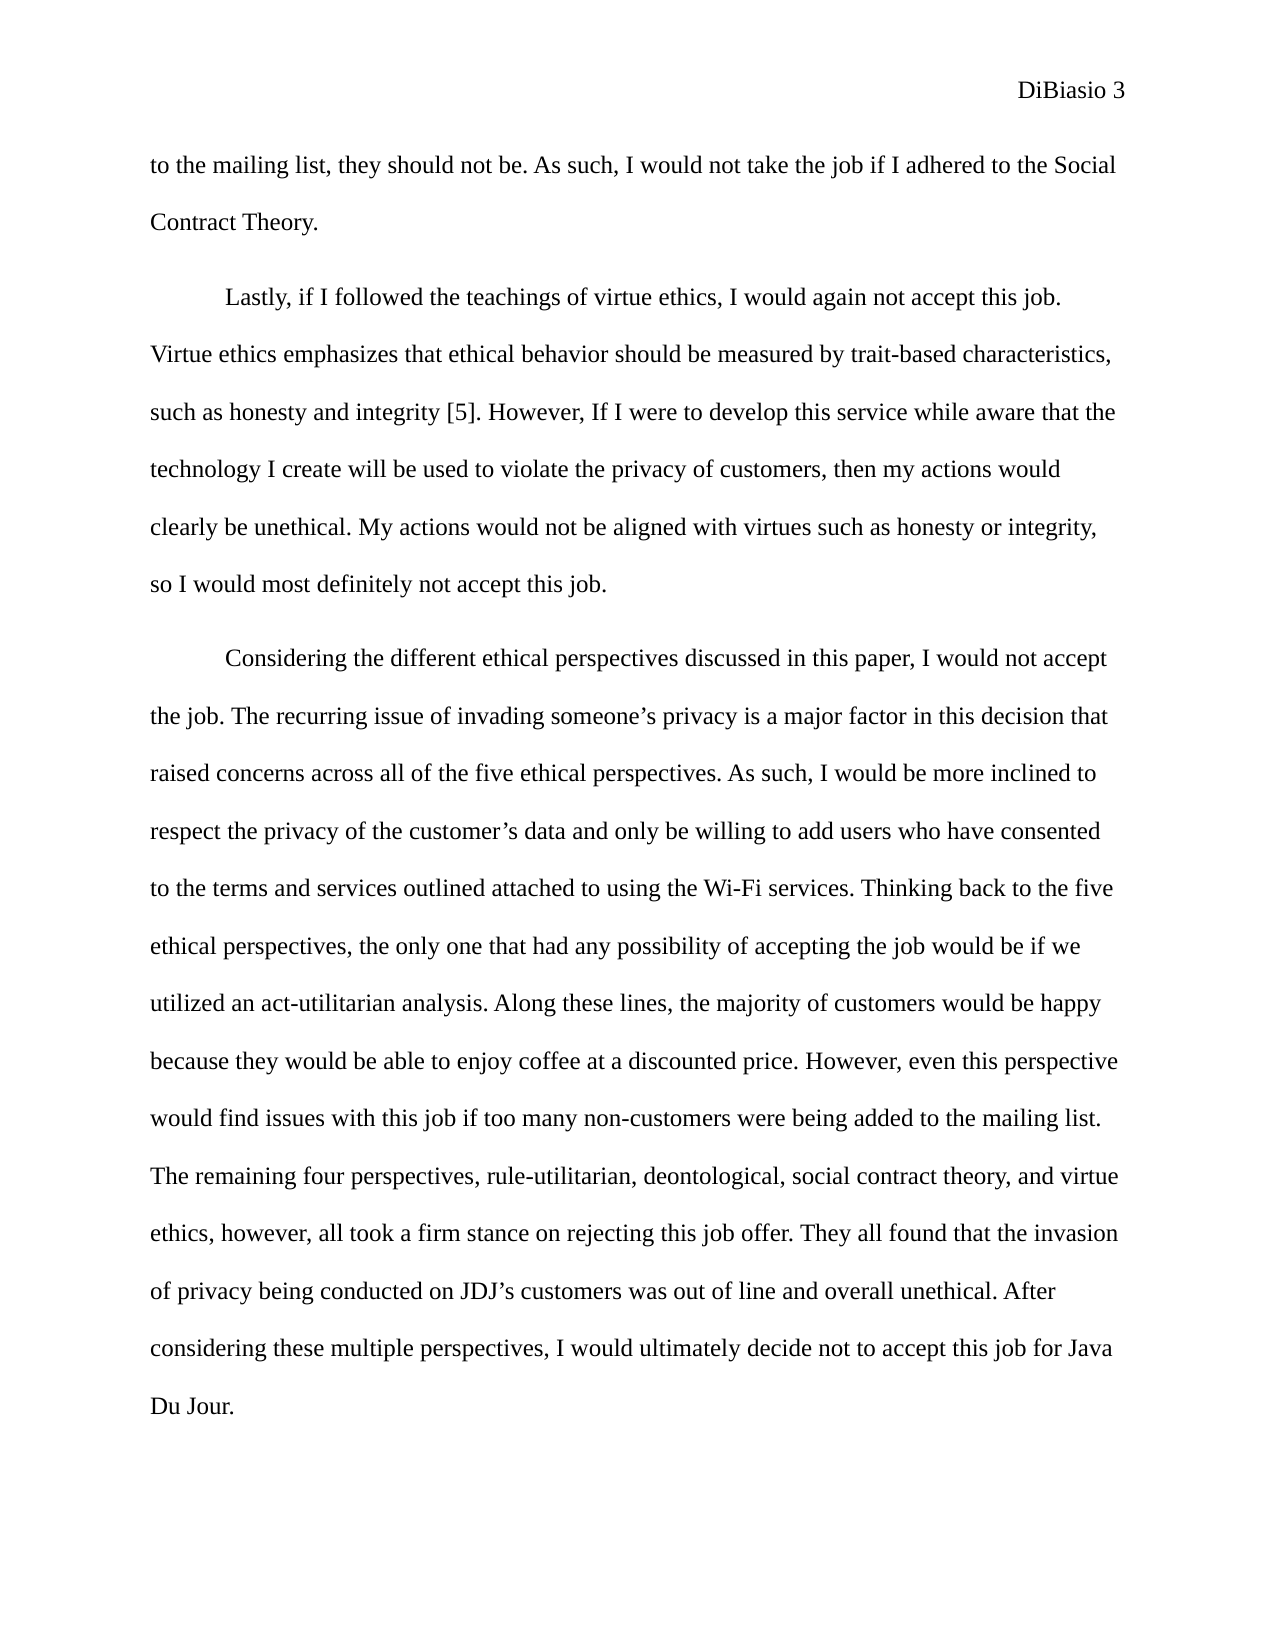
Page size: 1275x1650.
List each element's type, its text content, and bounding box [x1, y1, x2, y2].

text Considering the different ethical perspectives discussed in this paper, I would not accept the job. The recurring issue of invading someone’s privacy is a major factor in this decision that raised concerns across all of the five ethical perspectives. As such, I would be more inclined to respect the privacy of the customer’s data and only be willing to add users who have consented to the terms and services outlined attached to using the Wi-Fi services. Thinking back to the five ethical perspectives, the only one that had any possibility of accepting the job would be if we utilized an act-utilitarian analysis. Along these lines, the majority of customers would be happy because they would be able to enjoy coffee at a discounted price. However, even this perspective would find issues with this job if too many non-customers were being added to the mailing list. The remaining four perspectives, rule-utilitarian, deontological, social contract theory, and virtue ethics, however, all took a firm stance on rejecting this job offer. They all found that the invasion of privacy being conducted on JDJ’s customers was out of line and overall unethical. After considering these multiple perspectives, I would ultimately decide not to accept this job for Java Du Jour. [150, 643, 1125, 1419]
text Lastly, if I followed the teachings of virtue ethics, I would again not accept this job. Virtue ethics emphasizes that ethical behavior should be measured by trait-based characteristics, such as honesty and integrity [5]. However, If I were to develop this service while aware that the technology I create will be used to violate the privacy of customers, then my actions would clearly be unethical. My actions would not be aligned with virtues such as honesty or integrity, so I would most definitely not accept this job. [150, 282, 1125, 598]
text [150, 150, 1125, 236]
